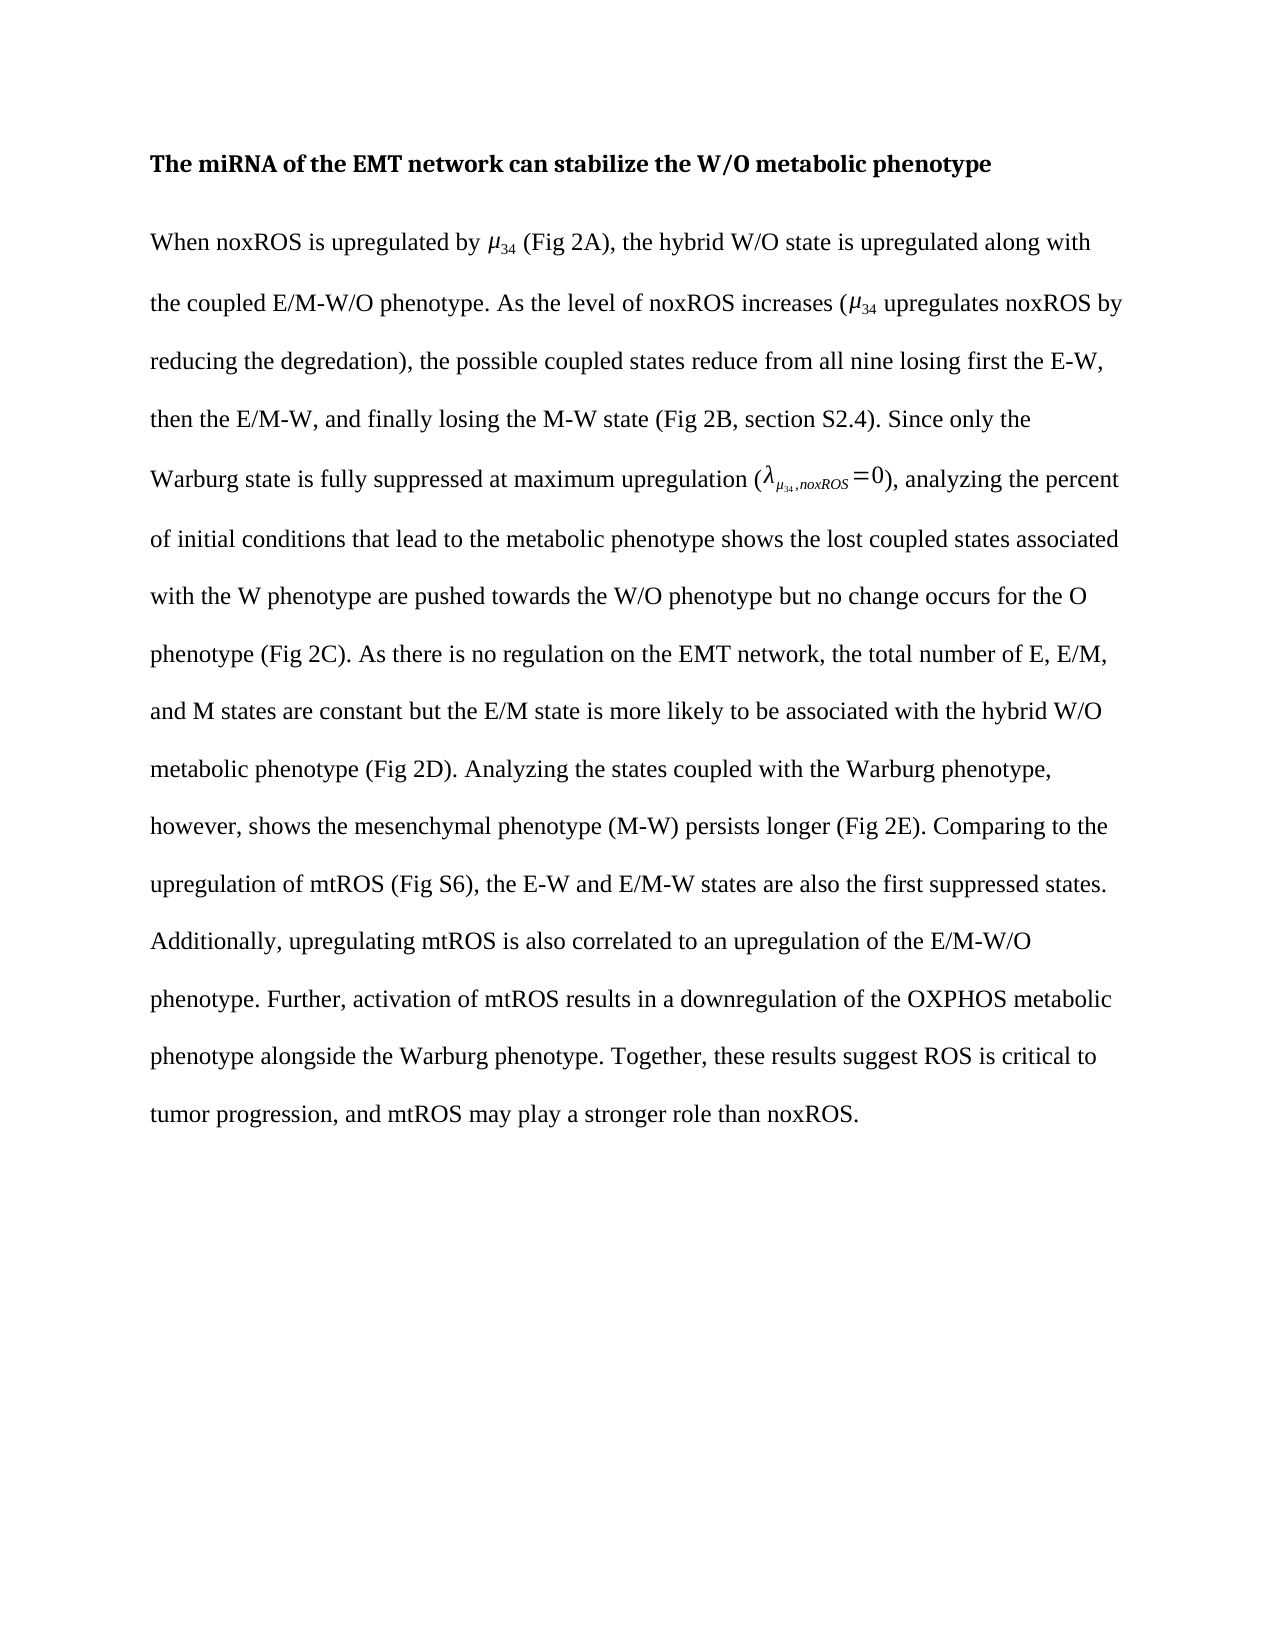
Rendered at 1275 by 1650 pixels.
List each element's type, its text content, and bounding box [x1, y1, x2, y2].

text The miRNA of the EMT network can stabilize the W/O metabolic phenotype [150, 150, 1125, 179]
text When noxROS is upregulated by (Fig 2A), the hybrid W/O state is upregulated along with the coupled E/M-W/O phenotype. As the level of noxROS increases ( upregulates noxROS by reducing the degredation), the possible coupled states reduce from all nine losing first the E-W, then the E/M-W, and finally losing the M-W state (Fig 2B, section S2.4). Since only the Warburg state is fully suppressed at maximum upregulation (), analyzing the percent of initial conditions that lead to the metabolic phenotype shows the lost coupled states associated with the W phenotype are pushed towards the W/O phenotype but no change occurs for the O phenotype (Fig 2C). As there is no regulation on the EMT network, the total number of E, E/M, and M states are constant but the E/M state is more likely to be associated with the hybrid W/O metabolic phenotype (Fig 2D). Analyzing the states coupled with the Warburg phenotype, however, shows the mesenchymal phenotype (M-W) persists longer (Fig 2E). Comparing to the upregulation of mtROS (Fig S6), the E-W and E/M-W states are also the first suppressed states. Additionally, upregulating mtROS is also correlated to an upregulation of the E/M-W/O phenotype. Further, activation of mtROS results in a downregulation of the OXPHOS metabolic phenotype alongside the Warburg phenotype. Together, these results suggest ROS is critical to tumor progression, and mtROS may play a stronger role than noxROS. [150, 226, 1125, 1127]
